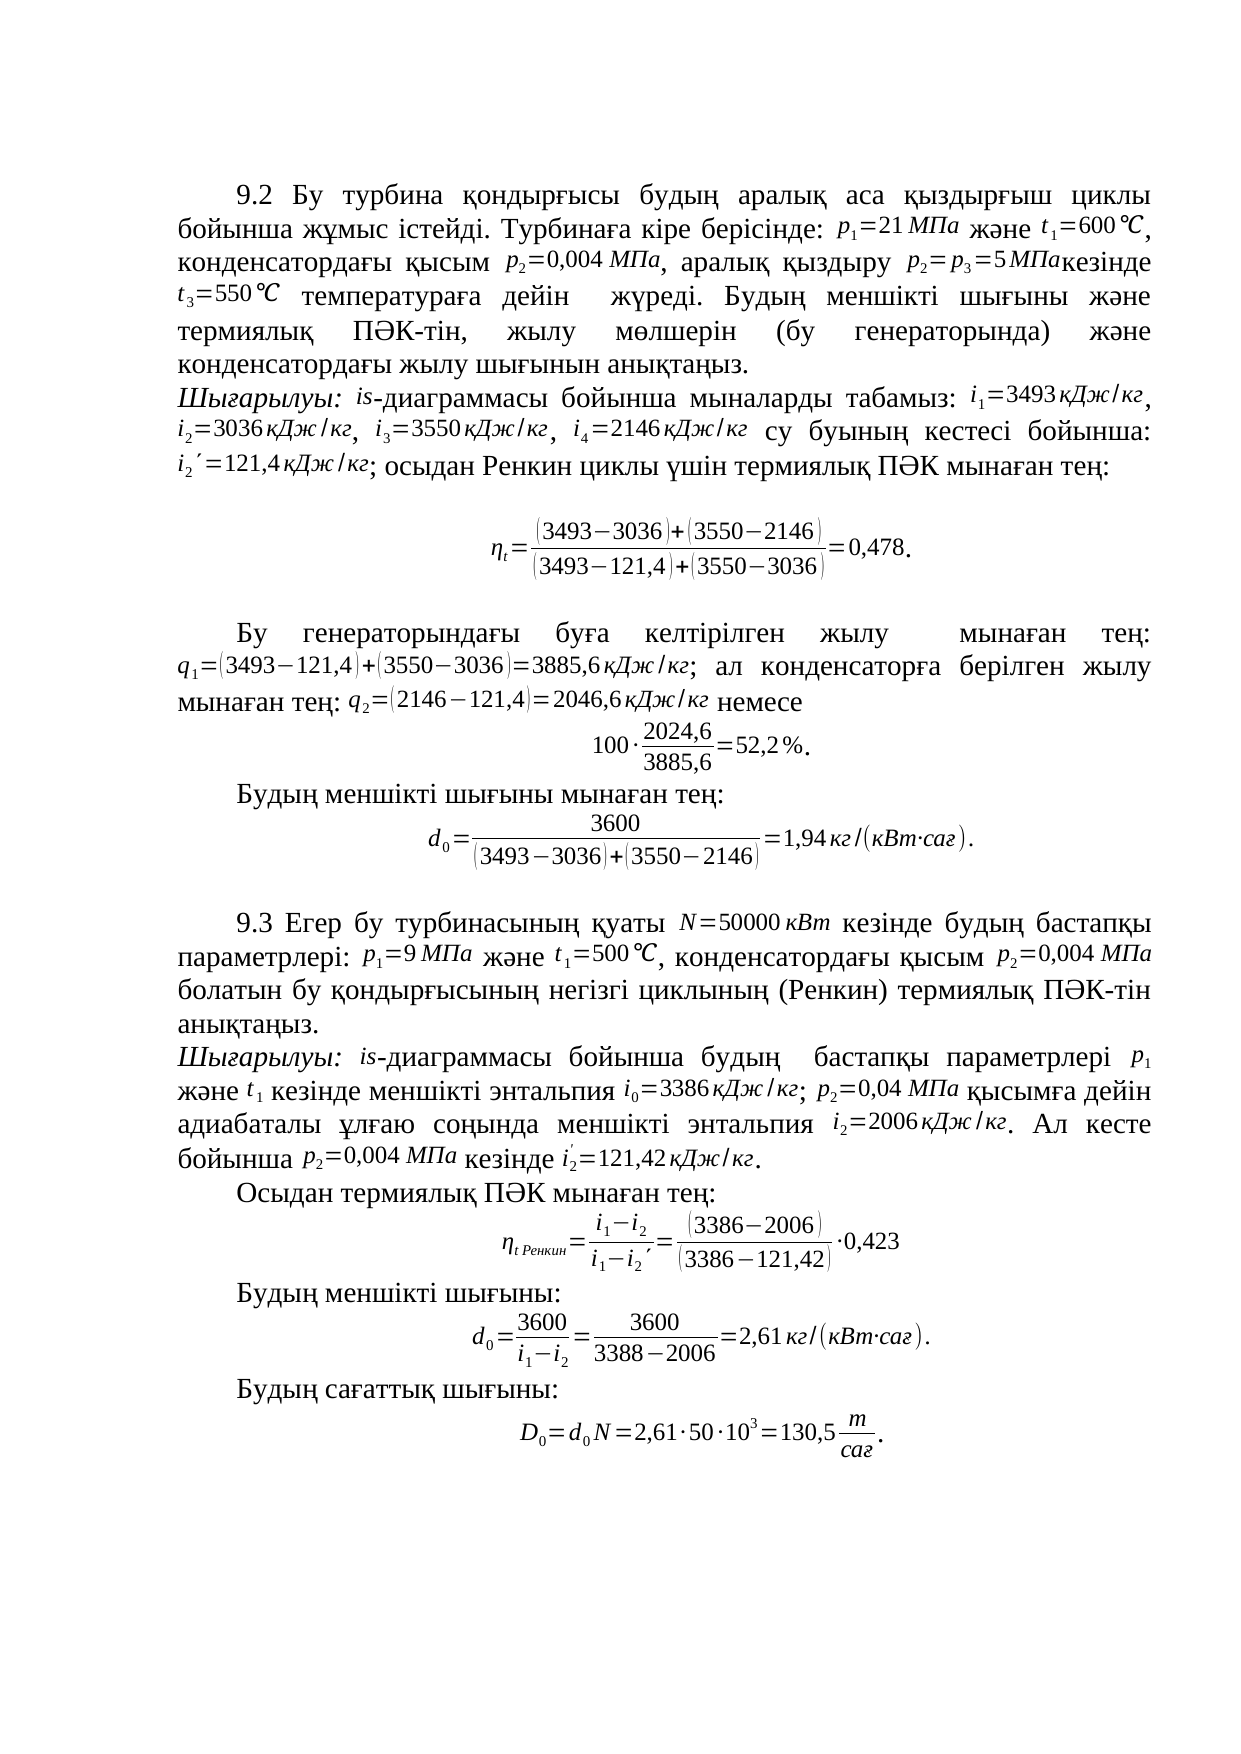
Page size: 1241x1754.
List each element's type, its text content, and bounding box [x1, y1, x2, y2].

text . [177, 516, 1152, 581]
text . [177, 1405, 1152, 1464]
text Бу генераторындағы буға келтірілген жылу мынаған тең: ; ал конденсаторға берілген жылу мынаған тең: немесе [177, 615, 1152, 717]
text 9.3 Егер бу турбинасының қуаты кезінде будың бастапқы параметрлері: және , конденсатордағы қысым болатын бу қондырғысының негізгі циклының (Ренкин) термиялық ПӘК-тін анықтаңыз. [177, 905, 1152, 1039]
text Шығарылуы: -диаграммасы бойынша мыналарды табамыз: , , , су буының кестесі бойынша: ; осыдан Ренкин циклы үшін термиялық ПӘК мынаған тең: [177, 380, 1152, 483]
text Шығарылуы: -диаграммасы бойынша будың бастапқы параметрлері және кезінде меншікті энтальпия ; қысымға дейін адиабаталы ұлғаю соңында меншікті энтальпия . Ал кесте бойынша кезінде . [177, 1039, 1152, 1175]
text Будың сағаттық шығыны: [177, 1371, 1152, 1405]
text . [177, 717, 1152, 776]
text 9.2 Бу турбина қондырғысы будың аралық аса қыздырғыш циклы бойынша жұмыс істейді. Турбинаға кіре берісінде: және , конденсатордағы қысым , аралық қыздыру кезінде температураға дейін жүреді. Будың меншікті шығыны және термиялық ПӘК-тін, жылу мөлшерін (бу генераторында) және конденсатордағы жылу шығынын анықтаңыз. [177, 177, 1152, 380]
text Будың меншікті шығыны мынаған тең: [177, 776, 1152, 810]
text Осыдан термиялық ПӘК мынаған тең: [177, 1175, 1152, 1209]
text Будың меншікті шығыны: [177, 1275, 1152, 1308]
